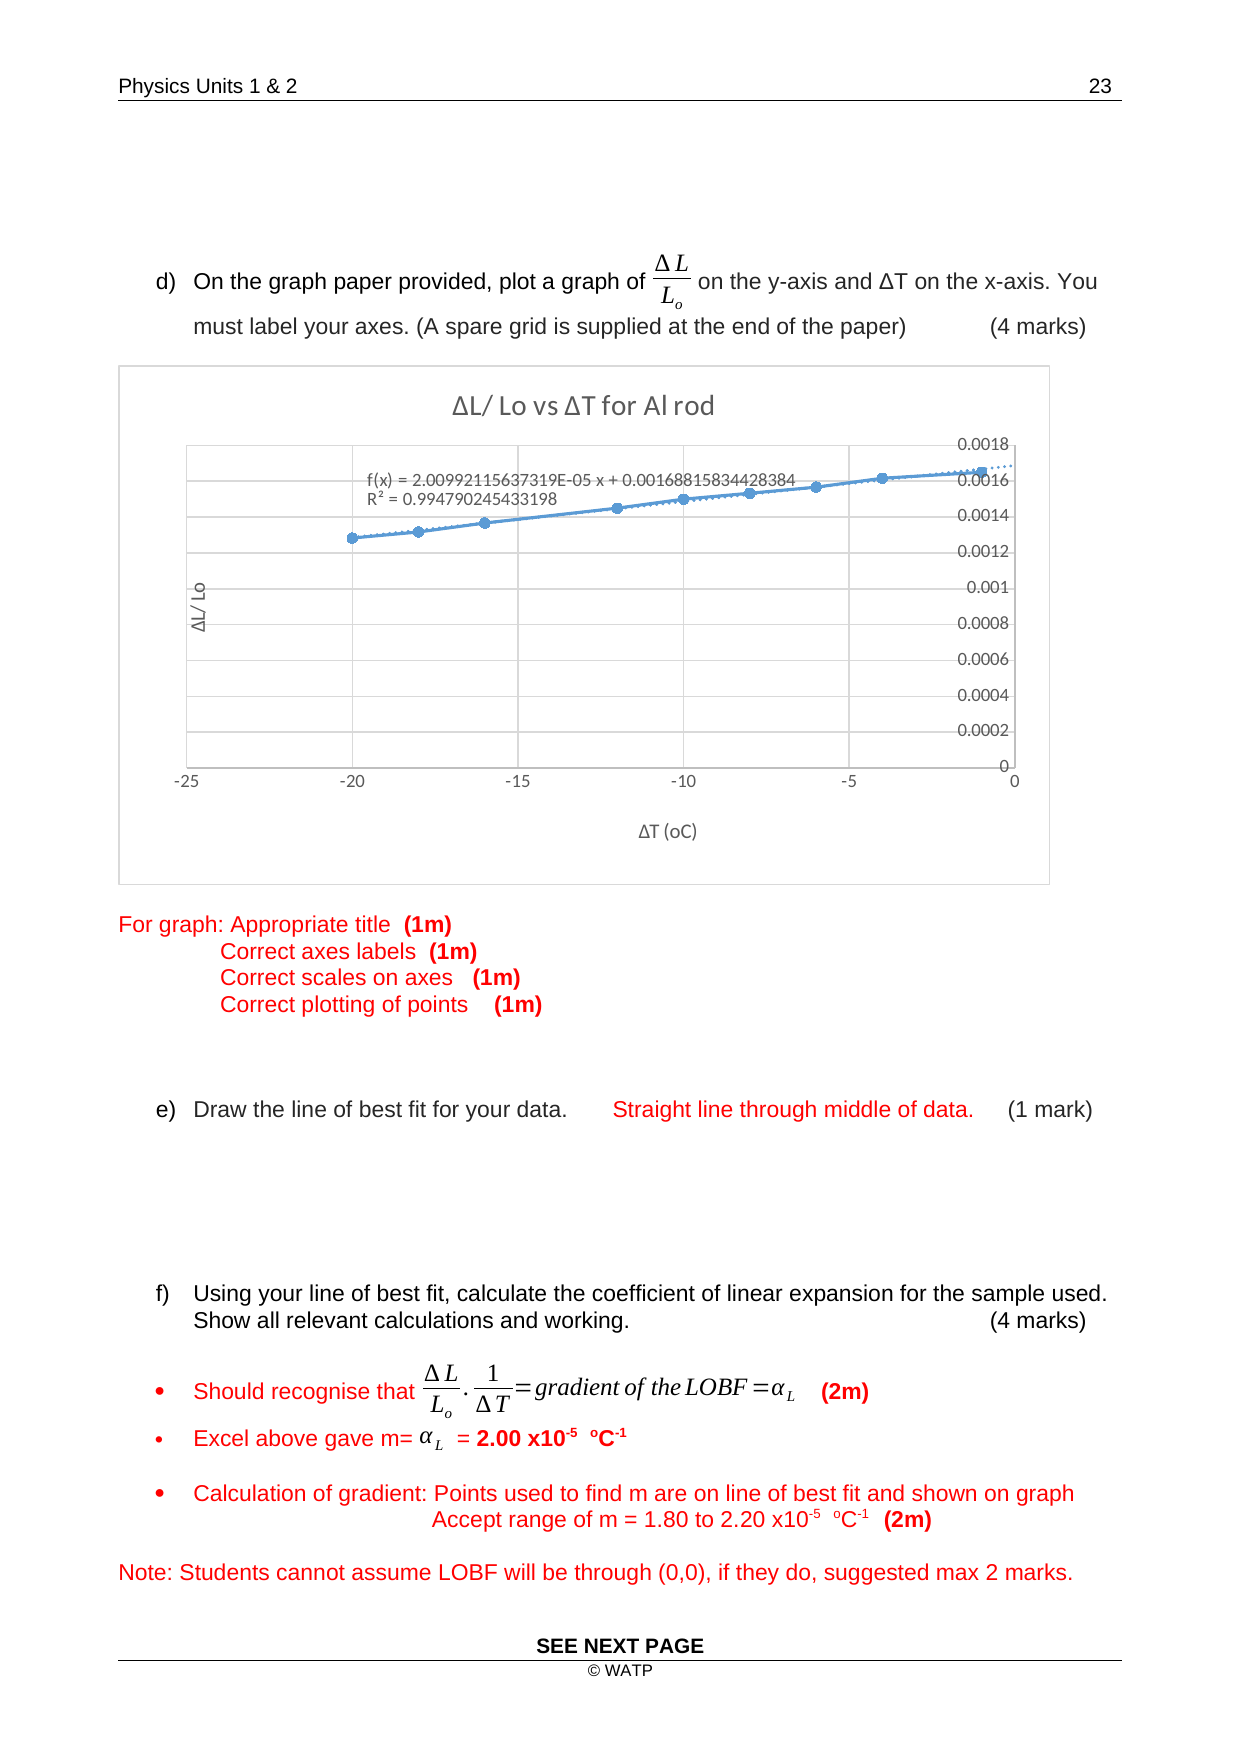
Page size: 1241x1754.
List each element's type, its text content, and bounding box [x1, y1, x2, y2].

text For graph: Appropriate title (1m) [118, 911, 1122, 938]
list Using your line of best fit, calculate the coefficient of linear expansion for the sample used. Show all relevant calculations and working. (4 marks) [156, 1280, 1122, 1333]
text Correct axes labels (1m) [118, 938, 1122, 964]
list Should recognise that (2m) [156, 1359, 1122, 1422]
text Accept range of m = 1.80 to 2.20 x10-5 oC-1 (2m) [118, 1506, 1122, 1533]
text Note: Students cannot assume LOBF will be through (0,0), if they do, suggested max 2 marks. [118, 1559, 1122, 1585]
list On the graph paper provided, plot a graph of on the y-axis and ΔT on the x-axis. You must label your axes. (A spare grid is supplied at the end of the paper) (4 marks) [156, 250, 1122, 339]
list Excel above gave m= = 2.00 x10-5 oC-1 [156, 1422, 1122, 1453]
list Calculation of gradient: Points used to find m are on line of best fit and shown on graph [156, 1480, 1122, 1506]
text Correct scales on axes (1m) [118, 964, 1122, 991]
list Draw the line of best fit for your data. Straight line through middle of data. (1 mark) [156, 1096, 1122, 1122]
text Correct plotting of points (1m) [118, 991, 1122, 1017]
